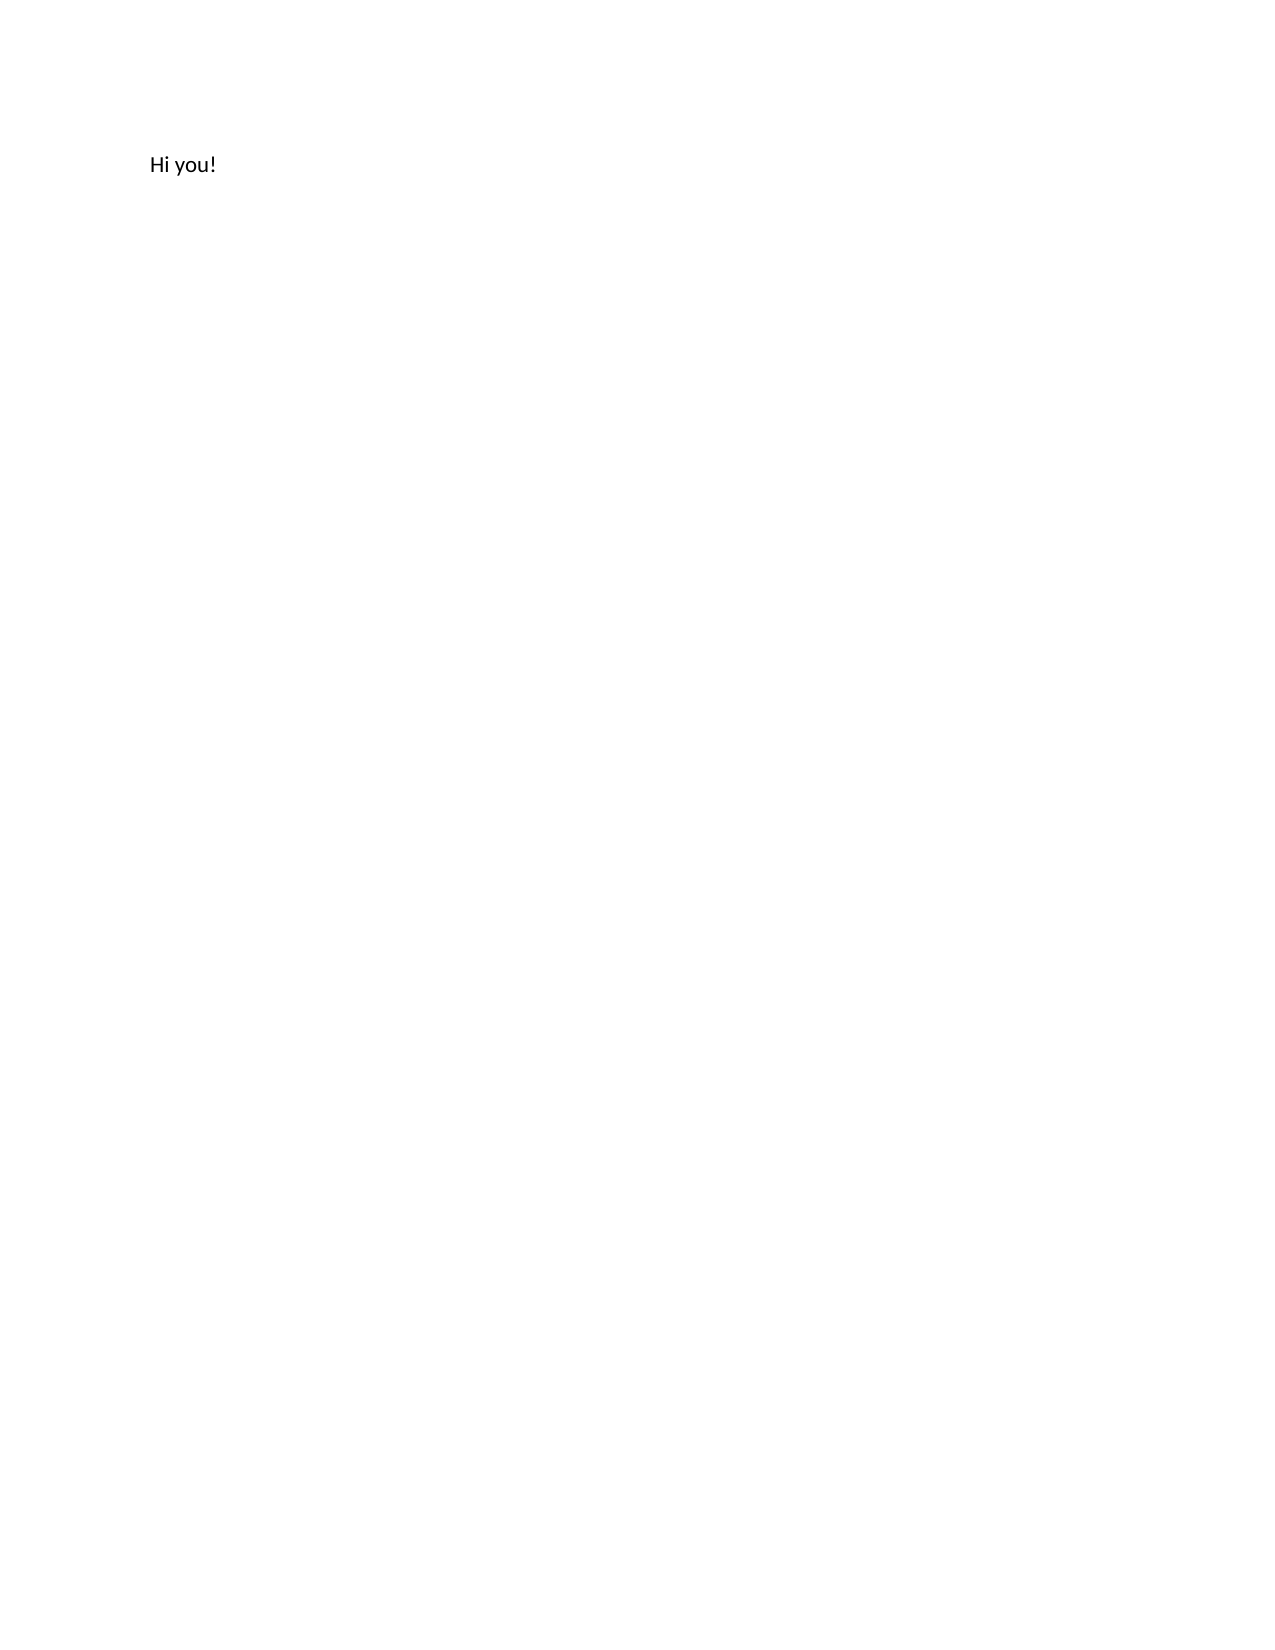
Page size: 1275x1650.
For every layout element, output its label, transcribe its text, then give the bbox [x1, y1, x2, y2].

text Hi you! [150, 150, 1125, 178]
